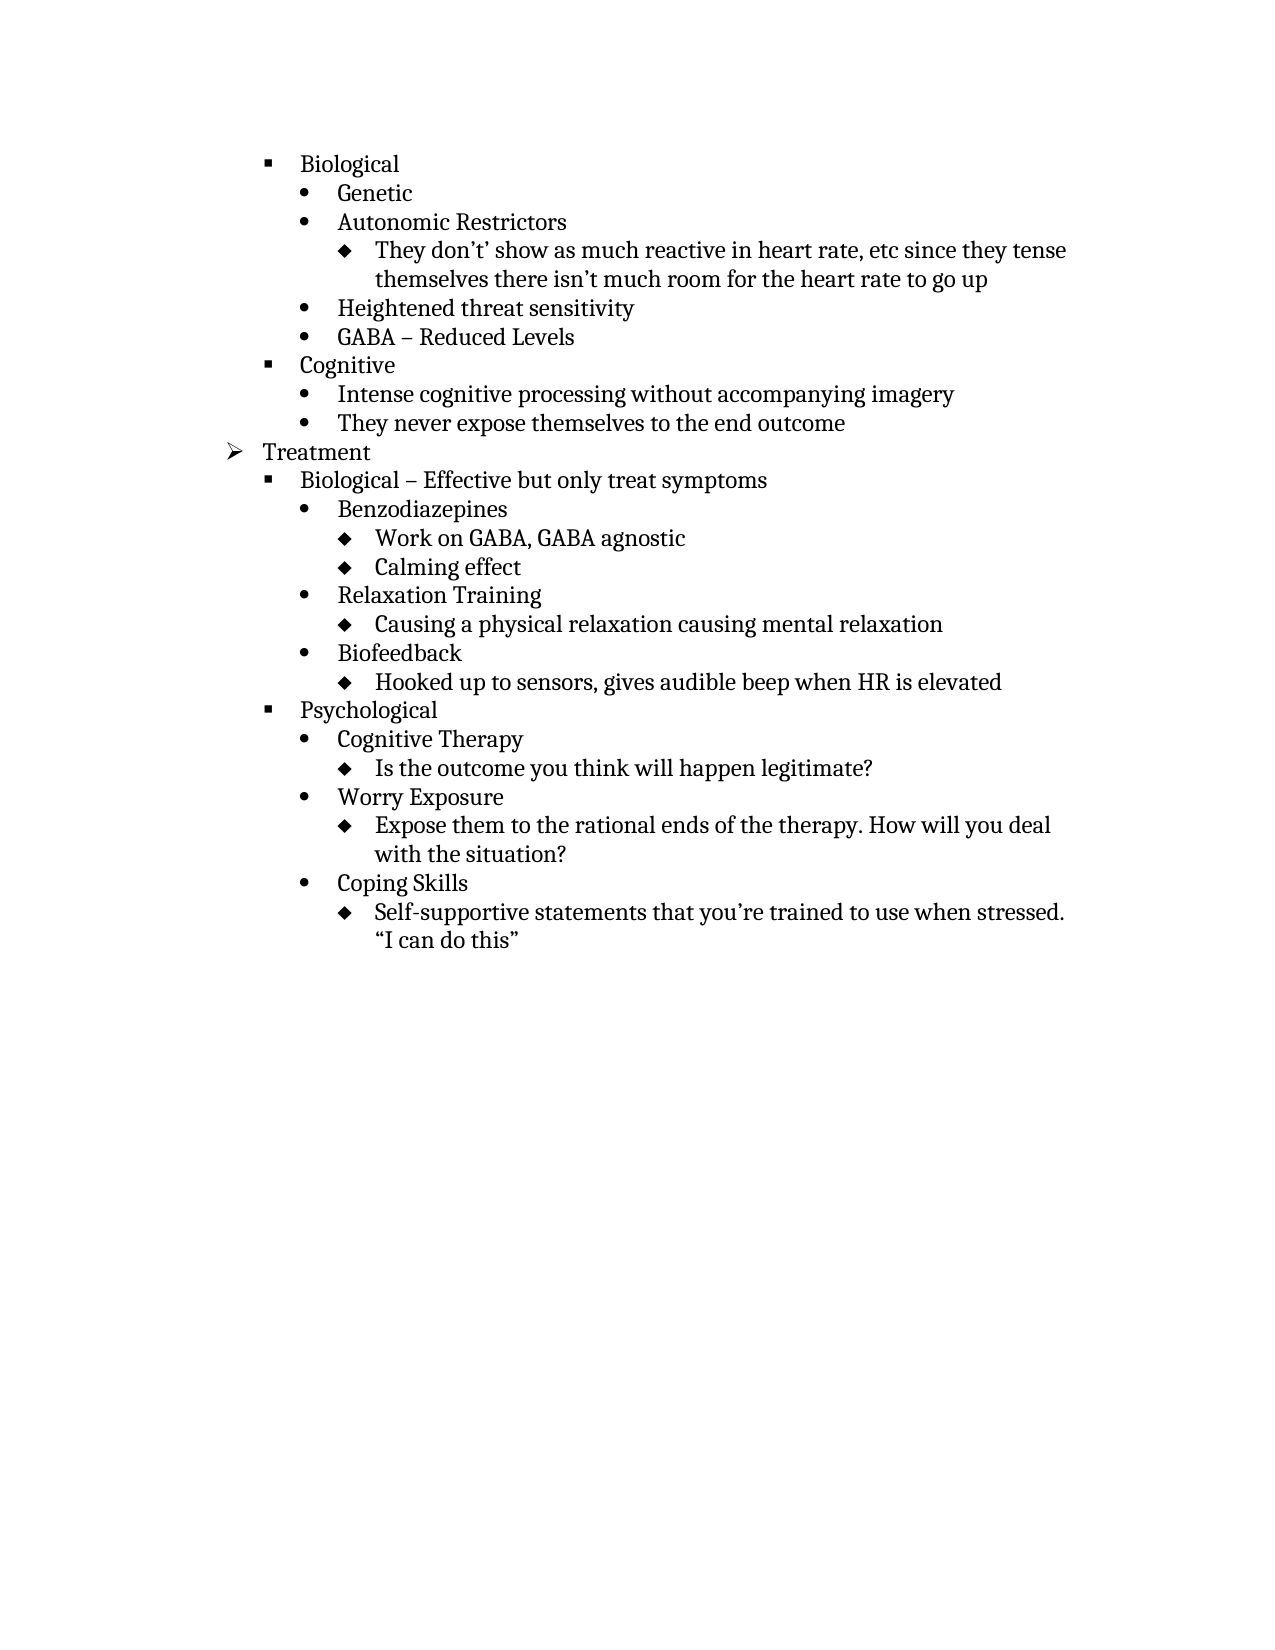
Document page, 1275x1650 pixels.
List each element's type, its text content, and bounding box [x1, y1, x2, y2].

list Coping Skills [300, 869, 1087, 897]
list Biological [262, 150, 1087, 179]
list Benzodiazepines [300, 495, 1087, 524]
list Treatment [225, 437, 1087, 466]
list Heightened threat sensitivity [300, 294, 1087, 322]
list Expose them to the rational ends of the therapy. How will you deal with the situation? [337, 811, 1087, 869]
list Autonomic Restrictors [300, 207, 1087, 236]
list Worry Exposure [300, 782, 1087, 811]
list Cognitive Therapy [300, 725, 1087, 754]
list Biological – Effective but only treat symptoms [262, 466, 1087, 495]
list They never expose themselves to the end outcome [300, 409, 1087, 437]
list Causing a physical relaxation causing mental relaxation [337, 610, 1087, 639]
list Is the outcome you think will happen legitimate? [337, 754, 1087, 782]
list Self-supportive statements that you’re trained to use when stressed. “I can do this” [337, 897, 1087, 955]
list Psychological [262, 696, 1087, 725]
list Work on GABA, GABA agnostic [337, 524, 1087, 552]
list Cognitive [262, 351, 1087, 380]
list Relaxation Training [300, 581, 1087, 610]
list Intense cognitive processing without accompanying imagery [300, 380, 1087, 409]
list Biofeedback [300, 639, 1087, 667]
list Calming effect [337, 552, 1087, 581]
list Hooked up to sensors, gives audible beep when HR is elevated [337, 667, 1087, 696]
list GABA – Reduced Levels [300, 322, 1087, 351]
list They don’t’ show as much reactive in heart rate, etc since they tense themselves there isn’t much room for the heart rate to go up [337, 236, 1087, 294]
list Genetic [300, 179, 1087, 207]
